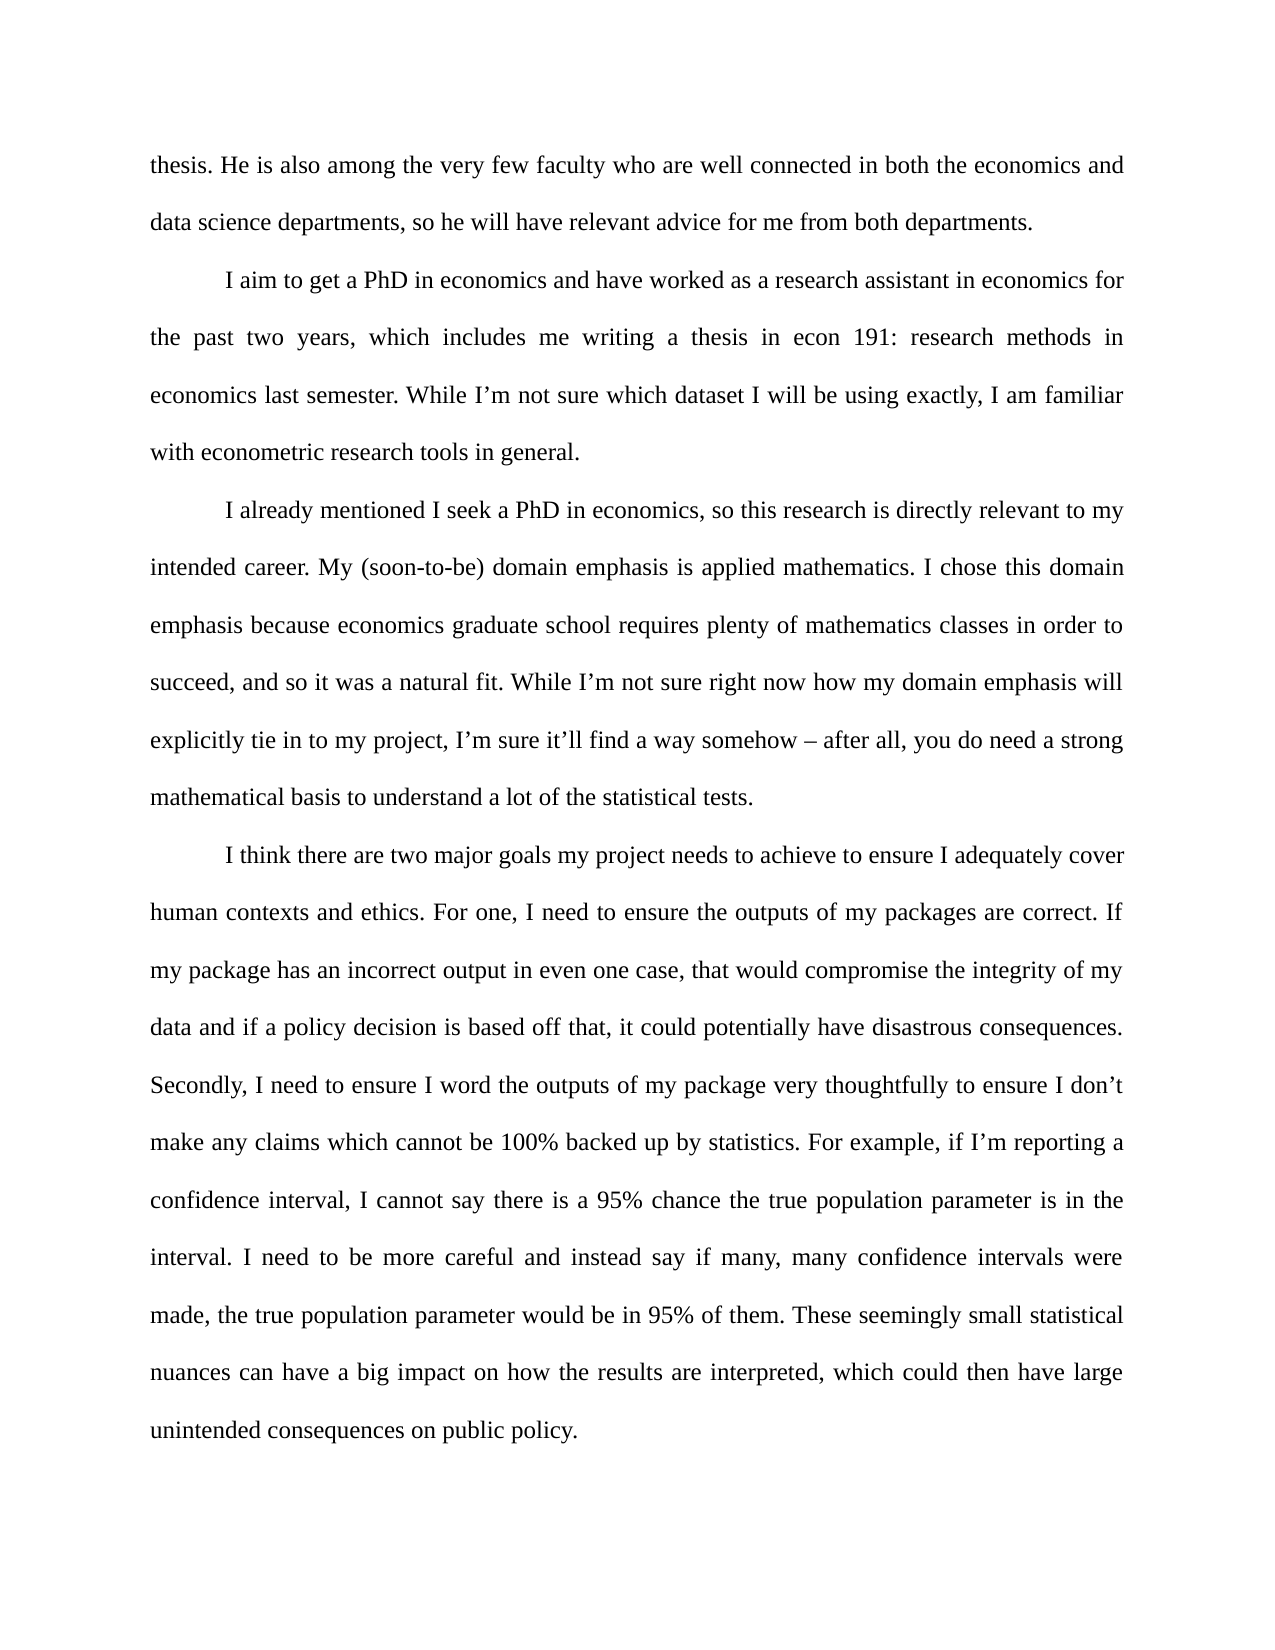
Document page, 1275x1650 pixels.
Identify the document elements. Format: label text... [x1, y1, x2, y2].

text I aim to get a PhD in economics and have worked as a research assistant in economics for the past two years, which includes me writing a thesis in econ 191: research methods in economics last semester. While I’m not sure which dataset I will be using exactly, I am familiar with econometric research tools in general. [150, 265, 1125, 466]
text I already mentioned I seek a PhD in economics, so this research is directly relevant to my intended career. My (soon-to-be) domain emphasis is applied mathematics. I chose this domain emphasis because economics graduate school requires plenty of mathematics classes in order to succeed, and so it was a natural fit. While I’m not sure right now how my domain emphasis will explicitly tie in to my project, I’m sure it’ll find a way somehow – after all, you do need a strong mathematical basis to understand a lot of the statistical tests. [150, 495, 1125, 811]
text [150, 150, 1125, 236]
text I think there are two major goals my project needs to achieve to ensure I adequately cover human contexts and ethics. For one, I need to ensure the outputs of my packages are correct. If my package has an incorrect output in even one case, that would compromise the integrity of my data and if a policy decision is based off that, it could potentially have disastrous consequences. Secondly, I need to ensure I word the outputs of my package very thoughtfully to ensure I don’t make any claims which cannot be 100% backed up by statistics. For example, if I’m reporting a confidence interval, I cannot say there is a 95% chance the true population parameter is in the interval. I need to be more careful and instead say if many, many confidence intervals were made, the true population parameter would be in 95% of them. These seemingly small statistical nuances can have a big impact on how the results are interpreted, which could then have large unintended consequences on public policy. [150, 840, 1125, 1444]
